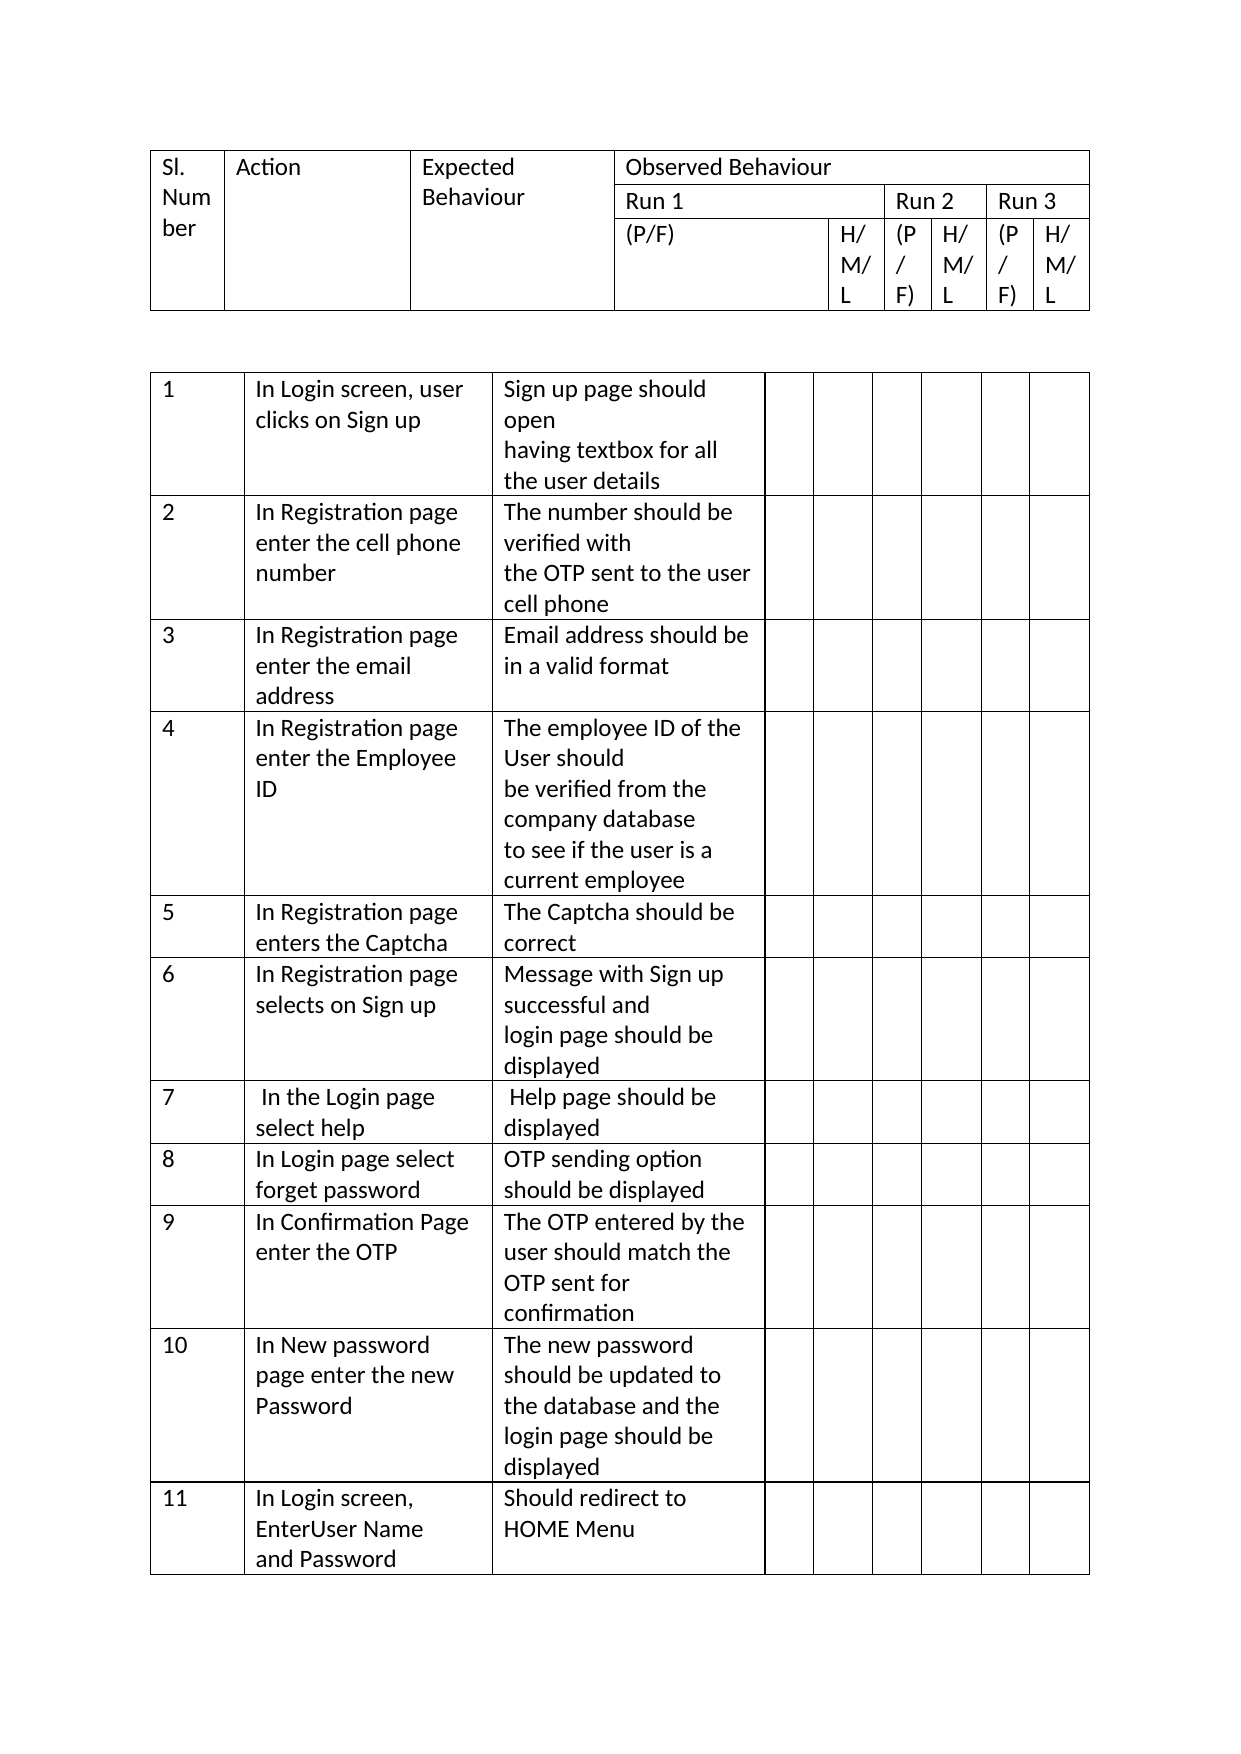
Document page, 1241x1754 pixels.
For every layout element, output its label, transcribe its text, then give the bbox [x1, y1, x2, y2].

table_cell [1030, 896, 1089, 957]
table_cell [766, 1144, 813, 1204]
table_cell Run 3 [987, 185, 1089, 217]
table_cell [814, 1081, 872, 1142]
table_cell [814, 1144, 872, 1204]
table_cell [982, 958, 1029, 1080]
table_cell [814, 496, 872, 618]
table_header Expected Behaviour [411, 151, 614, 310]
table_header [766, 373, 813, 495]
table_cell [982, 1081, 1029, 1142]
table_cell [873, 496, 921, 618]
table_cell [873, 1483, 921, 1574]
table_cell [814, 1206, 872, 1328]
table_cell [766, 958, 813, 1080]
table_cell [766, 620, 813, 711]
table_cell [766, 712, 813, 895]
table_header [814, 373, 872, 495]
table_cell H/M/L [829, 219, 884, 310]
table_cell In New password page enter the new Password [245, 1329, 492, 1481]
table_cell (P/F) [987, 219, 1033, 310]
table_cell [814, 1329, 872, 1481]
table_header Sign up page should open having textbox for all the user details [493, 373, 764, 495]
table_cell [982, 1206, 1029, 1328]
table_cell [922, 1144, 981, 1204]
table_cell 2 [151, 496, 244, 618]
table_cell Run 2 [885, 185, 986, 217]
table_cell In the Login page select help [245, 1081, 492, 1142]
table_cell [766, 1081, 813, 1142]
table_cell [873, 958, 921, 1080]
table_cell [873, 1081, 921, 1142]
table_header 1 [151, 373, 244, 495]
table_cell [1030, 1144, 1089, 1204]
table_cell 9 [151, 1206, 244, 1328]
table_cell [982, 1329, 1029, 1481]
table_cell [922, 1206, 981, 1328]
table_cell The number should be verified with the OTP sent to the user cell phone [493, 496, 764, 618]
table_cell The employee ID of the User should be verified from the company database to see if the user is a current employee [493, 712, 764, 895]
table_cell 6 [151, 958, 244, 1080]
table_cell 7 [151, 1081, 244, 1142]
table_cell [1030, 496, 1089, 618]
table_header [1030, 373, 1089, 495]
table_cell [873, 1206, 921, 1328]
table_cell [814, 620, 872, 711]
table_cell [982, 1483, 1029, 1574]
table_cell [814, 1483, 872, 1574]
table_cell [922, 958, 981, 1080]
table_cell 5 [151, 896, 244, 957]
table_cell In Confirmation Page enter the OTP [245, 1206, 492, 1328]
table_cell [1030, 1206, 1089, 1328]
table_cell In Login screen, EnterUser Name and Password [245, 1483, 492, 1574]
table_cell [922, 712, 981, 895]
table_cell H/M/L [1034, 219, 1089, 310]
table_cell [1030, 958, 1089, 1080]
table_cell In Registration page selects on Sign up [245, 958, 492, 1080]
table_cell [922, 1329, 981, 1481]
table_header [922, 373, 981, 495]
table_cell [766, 1483, 813, 1574]
table_cell [873, 1329, 921, 1481]
table_cell [766, 1206, 813, 1328]
table_cell [1030, 1483, 1089, 1574]
table_cell Should redirect to HOME Menu [493, 1483, 764, 1574]
table_cell Email address should be in a valid format [493, 620, 764, 711]
table_cell [982, 496, 1029, 618]
table_cell 4 [151, 712, 244, 895]
table_cell H/M/L [932, 219, 986, 310]
table_cell Run 1 [615, 185, 884, 217]
table_cell Help page should be displayed [493, 1081, 764, 1142]
table_cell In Registration page enters the Captcha [245, 896, 492, 957]
table_cell [982, 712, 1029, 895]
table_cell [922, 620, 981, 711]
table_cell 8 [151, 1144, 244, 1204]
table_cell [922, 896, 981, 957]
table_header [982, 373, 1029, 495]
table_cell OTP sending option should be displayed [493, 1144, 764, 1204]
table_header [873, 373, 921, 495]
table_cell The new password should be updated to the database and the login page should be displayed [493, 1329, 764, 1481]
table_cell 10 [151, 1329, 244, 1481]
table_cell Message with Sign up successful and login page should be displayed [493, 958, 764, 1080]
table_cell [982, 620, 1029, 711]
table_cell [873, 620, 921, 711]
table_cell [766, 1329, 813, 1481]
table_cell [873, 896, 921, 957]
table_cell [1030, 620, 1089, 711]
table_cell In Login page select forget password [245, 1144, 492, 1204]
table_header Observed Behaviour [615, 151, 1089, 184]
table_cell In Registration page enter the Employee ID [245, 712, 492, 895]
table_header Action [225, 151, 410, 310]
table_cell [814, 896, 872, 957]
table_cell [922, 1483, 981, 1574]
table_cell [766, 896, 813, 957]
table_cell [922, 496, 981, 618]
table_cell The Captcha should be correct [493, 896, 764, 957]
table_cell 3 [151, 620, 244, 711]
table_cell (P/F) [615, 219, 828, 310]
table_cell [922, 1081, 981, 1142]
table_cell [814, 712, 872, 895]
table_cell [1030, 712, 1089, 895]
table_cell In Registration page enter the cell phone number [245, 496, 492, 618]
table_cell The OTP entered by the user should match the OTP sent for confirmation [493, 1206, 764, 1328]
table_cell [982, 896, 1029, 957]
table_cell [814, 958, 872, 1080]
table_cell [766, 496, 813, 618]
table_cell [982, 1144, 1029, 1204]
table_cell 11 [151, 1483, 244, 1574]
table_cell [1030, 1081, 1089, 1142]
table_cell [873, 1144, 921, 1204]
table_cell (P/F) [885, 219, 931, 310]
table_header In Login screen, user clicks on Sign up [245, 373, 492, 495]
table_header Sl. Number [151, 151, 224, 310]
table_cell [1030, 1329, 1089, 1481]
table_cell [873, 712, 921, 895]
table_cell In Registration page enter the email address [245, 620, 492, 711]
